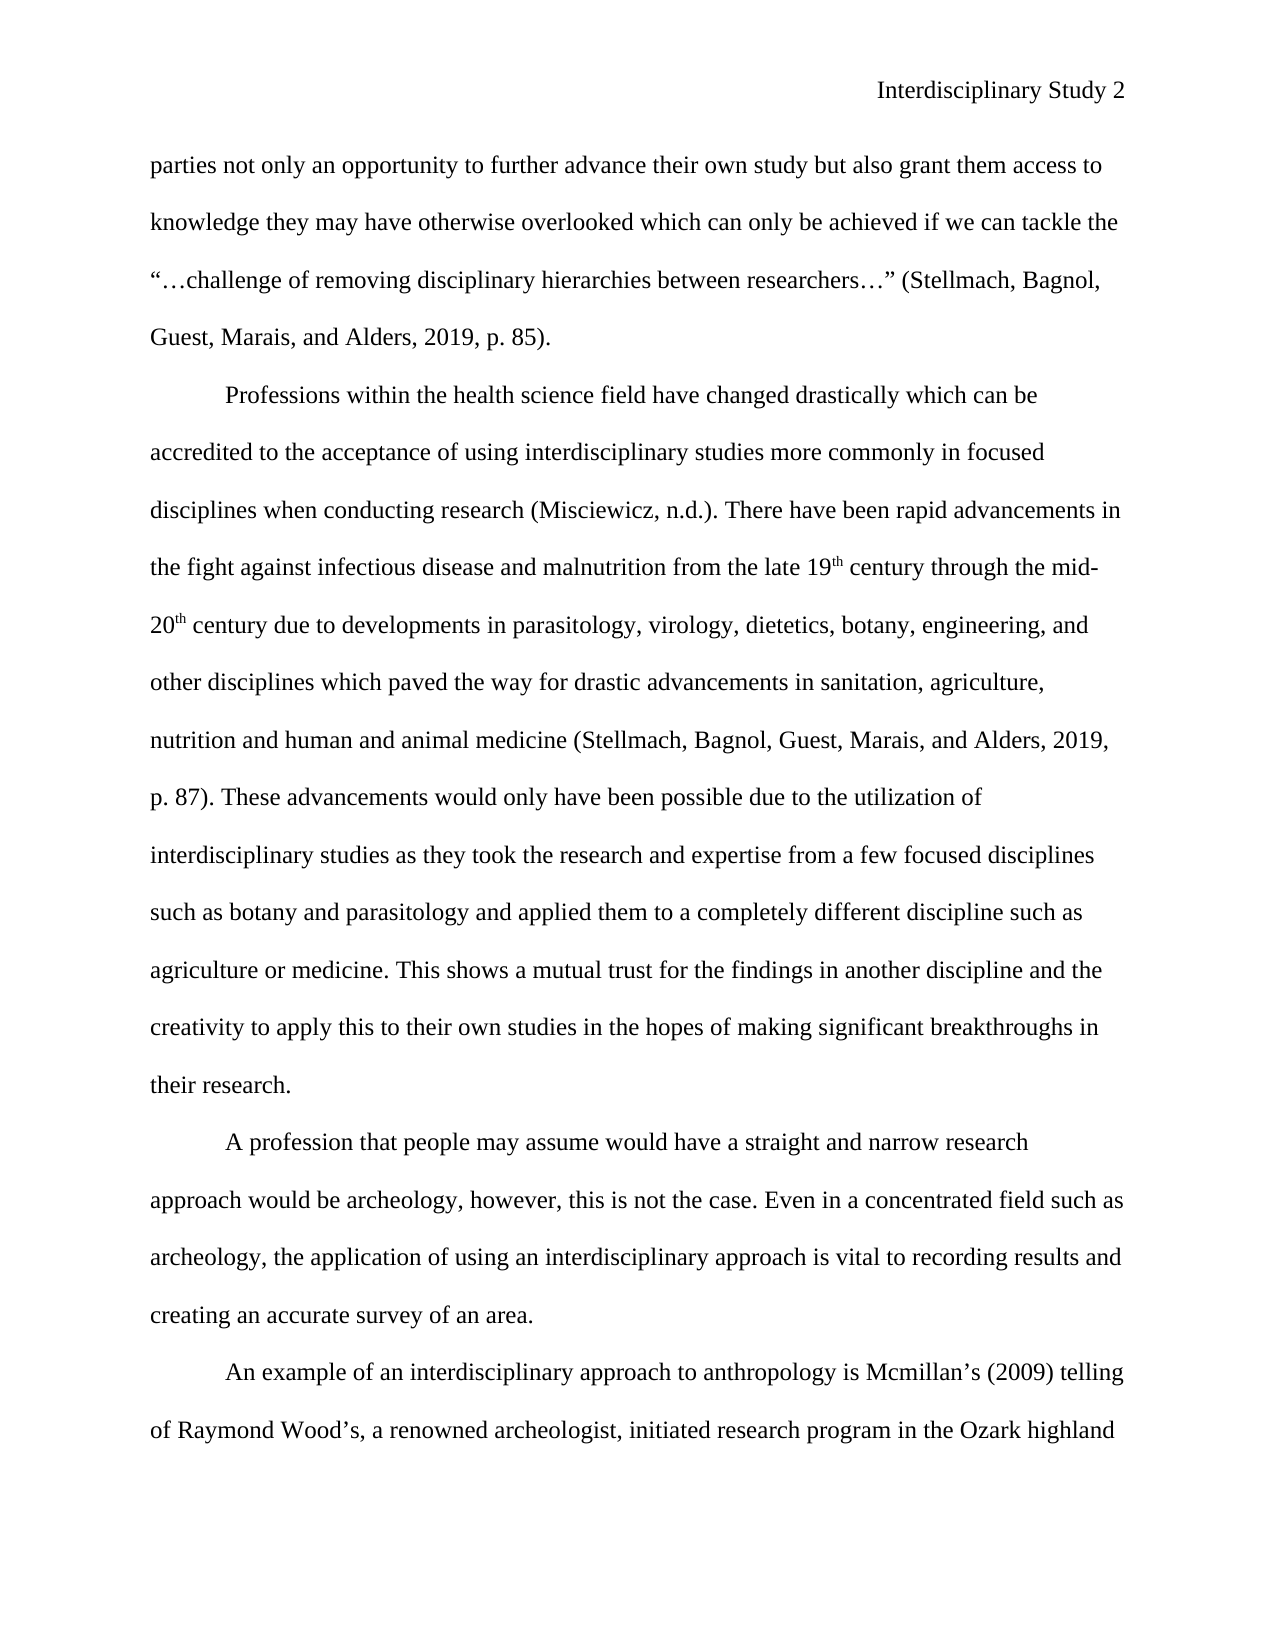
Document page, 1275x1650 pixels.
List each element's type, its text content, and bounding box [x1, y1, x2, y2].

text A profession that people may assume would have a straight and narrow research approach would be archeology, however, this is not the case. Even in a concentrated field such as archeology, the application of using an interdisciplinary approach is vital to recording results and creating an accurate survey of an area. [150, 1127, 1125, 1329]
text Professions within the health science field have changed drastically which can be accredited to the acceptance of using interdisciplinary studies more commonly in focused disciplines when conducting research (Misciewicz, n.d.). There have been rapid advancements in the fight against infectious disease and malnutrition from the late 19th century through the mid-20th century due to developments in parasitology, virology, dietetics, botany, engineering, and other disciplines which paved the way for drastic advancements in sanitation, agriculture, nutrition and human and animal medicine (Stellmach, Bagnol, Guest, Marais, and Alders, 2019, p. 87). These advancements would only have been possible due to the utilization of interdisciplinary studies as they took the research and expertise from a few focused disciplines such as botany and parasitology and applied them to a completely different discipline such as agriculture or medicine. This shows a mutual trust for the findings in another discipline and the creativity to apply this to their own studies in the hopes of making significant breakthroughs in their research. [150, 380, 1125, 1099]
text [150, 1357, 1125, 1444]
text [150, 150, 1125, 351]
